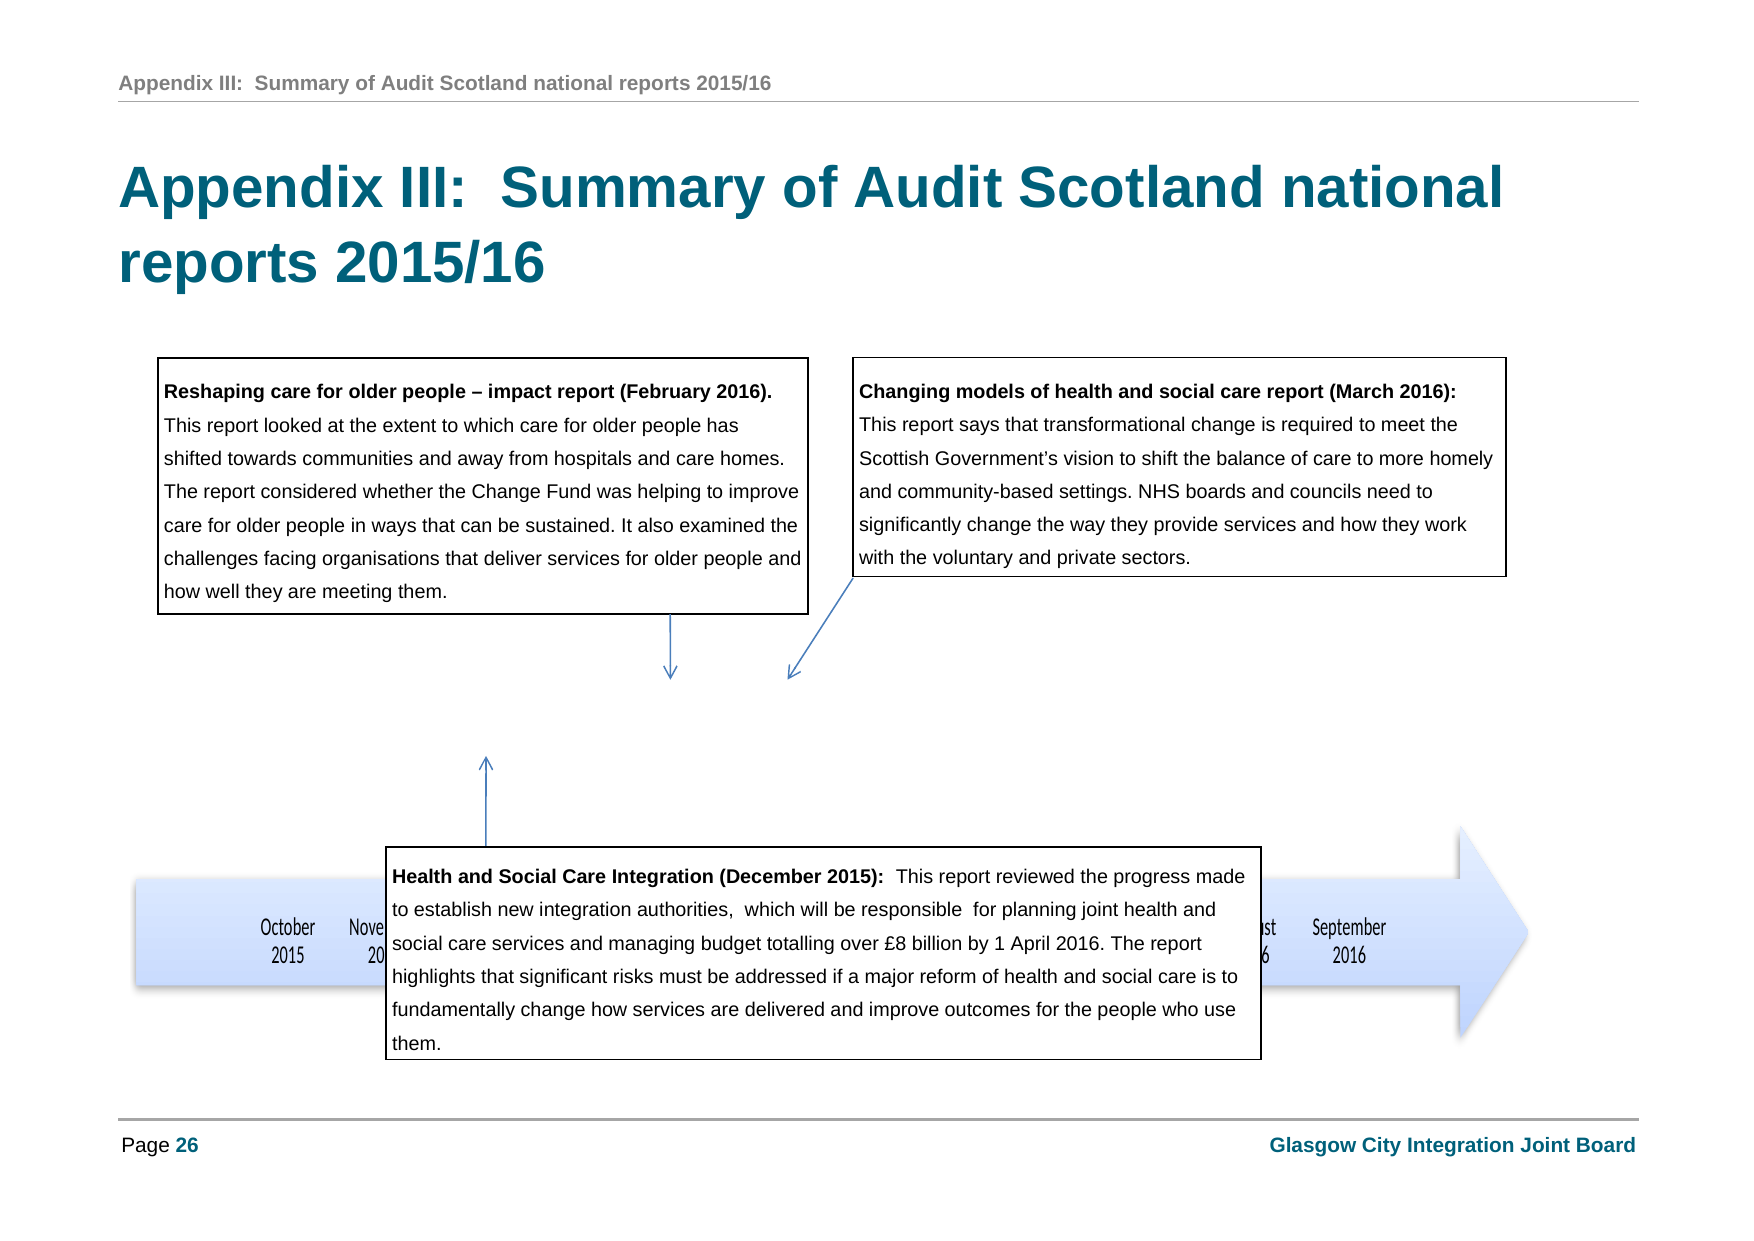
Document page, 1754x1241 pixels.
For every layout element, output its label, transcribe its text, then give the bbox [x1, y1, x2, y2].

text Appendix III: Summary of Audit Scotland national reports 2015/16 [118, 148, 1636, 298]
